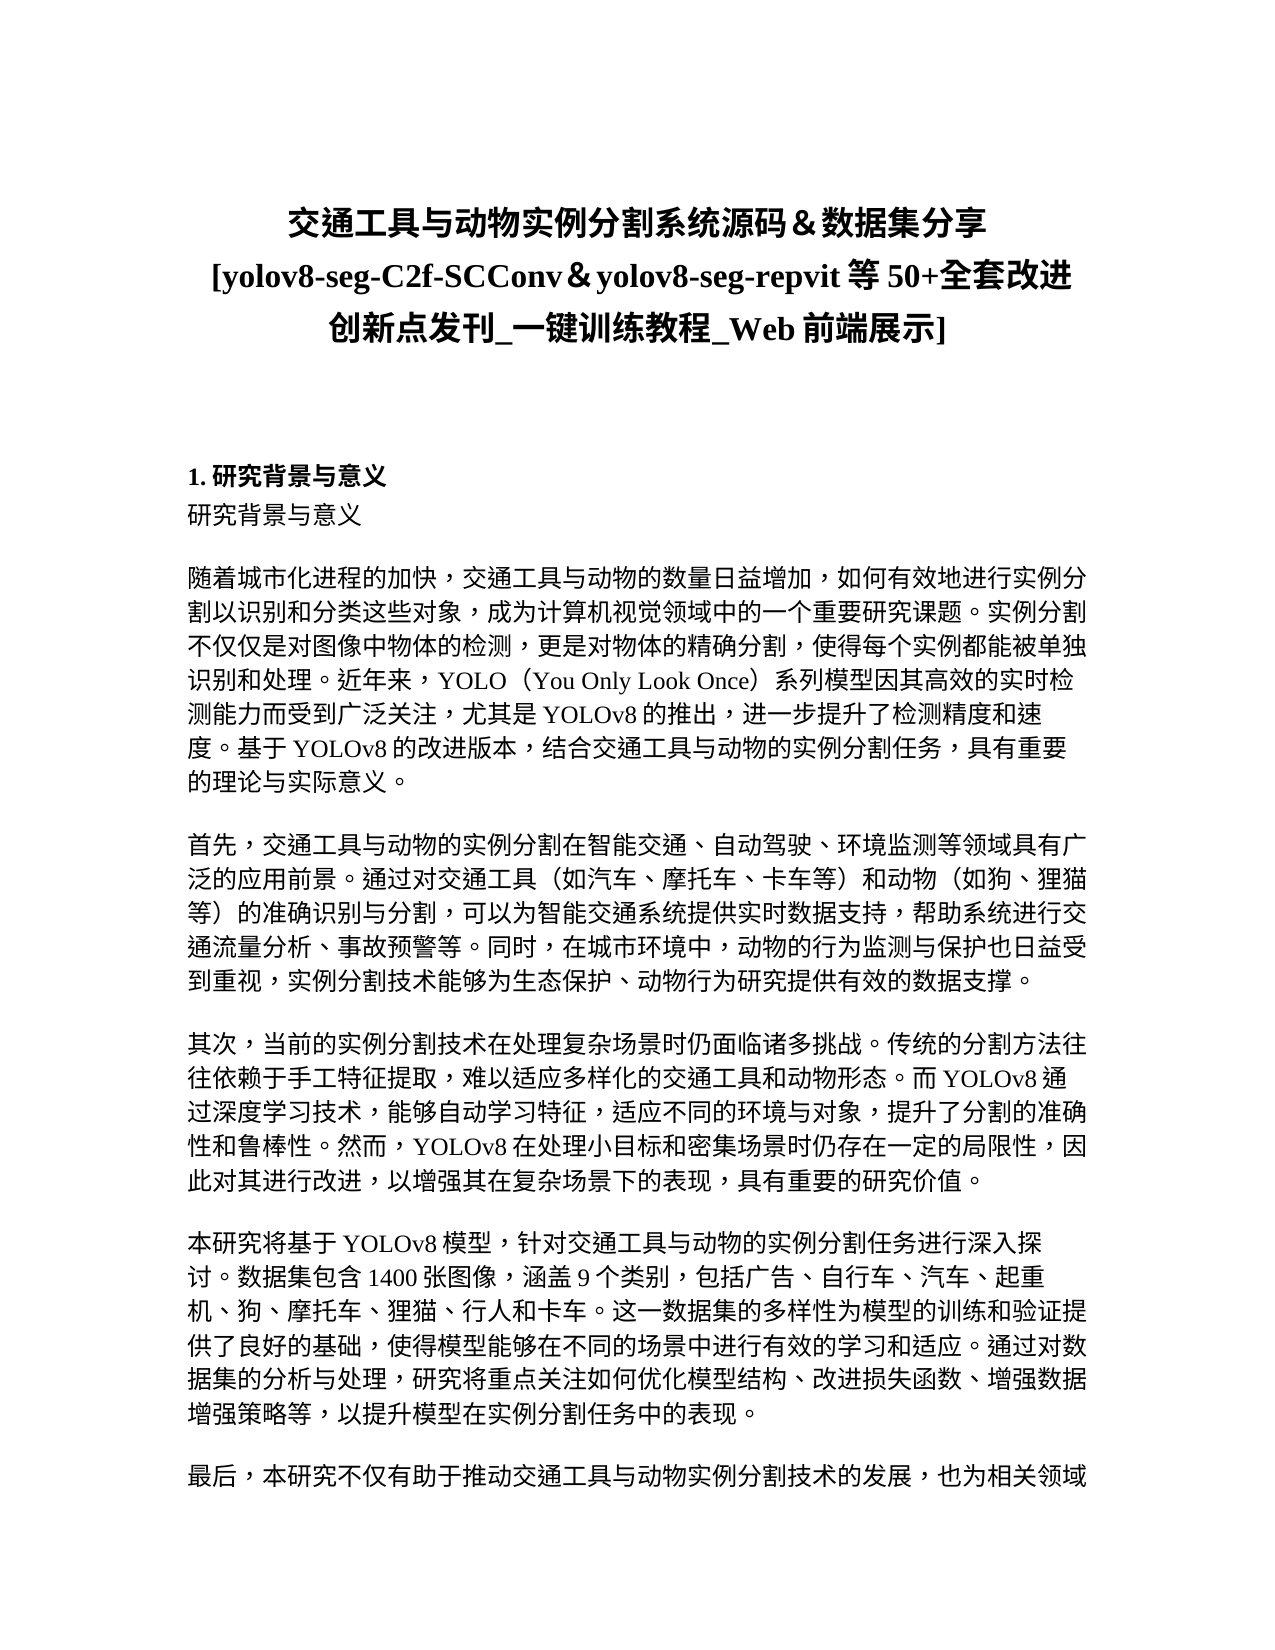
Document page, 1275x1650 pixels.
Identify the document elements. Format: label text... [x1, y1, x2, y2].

subtitle 交通工具与动物实例分割系统源码＆数据集分享 [yolov8-seg-C2f-SCConv＆yolov8-seg-repvit等50+全套改进创新点发刊_一键训练教程_Web前端展示] [187, 200, 1087, 350]
subtitle 1. 研究背景与意义 [187, 459, 1087, 493]
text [187, 498, 1087, 1493]
